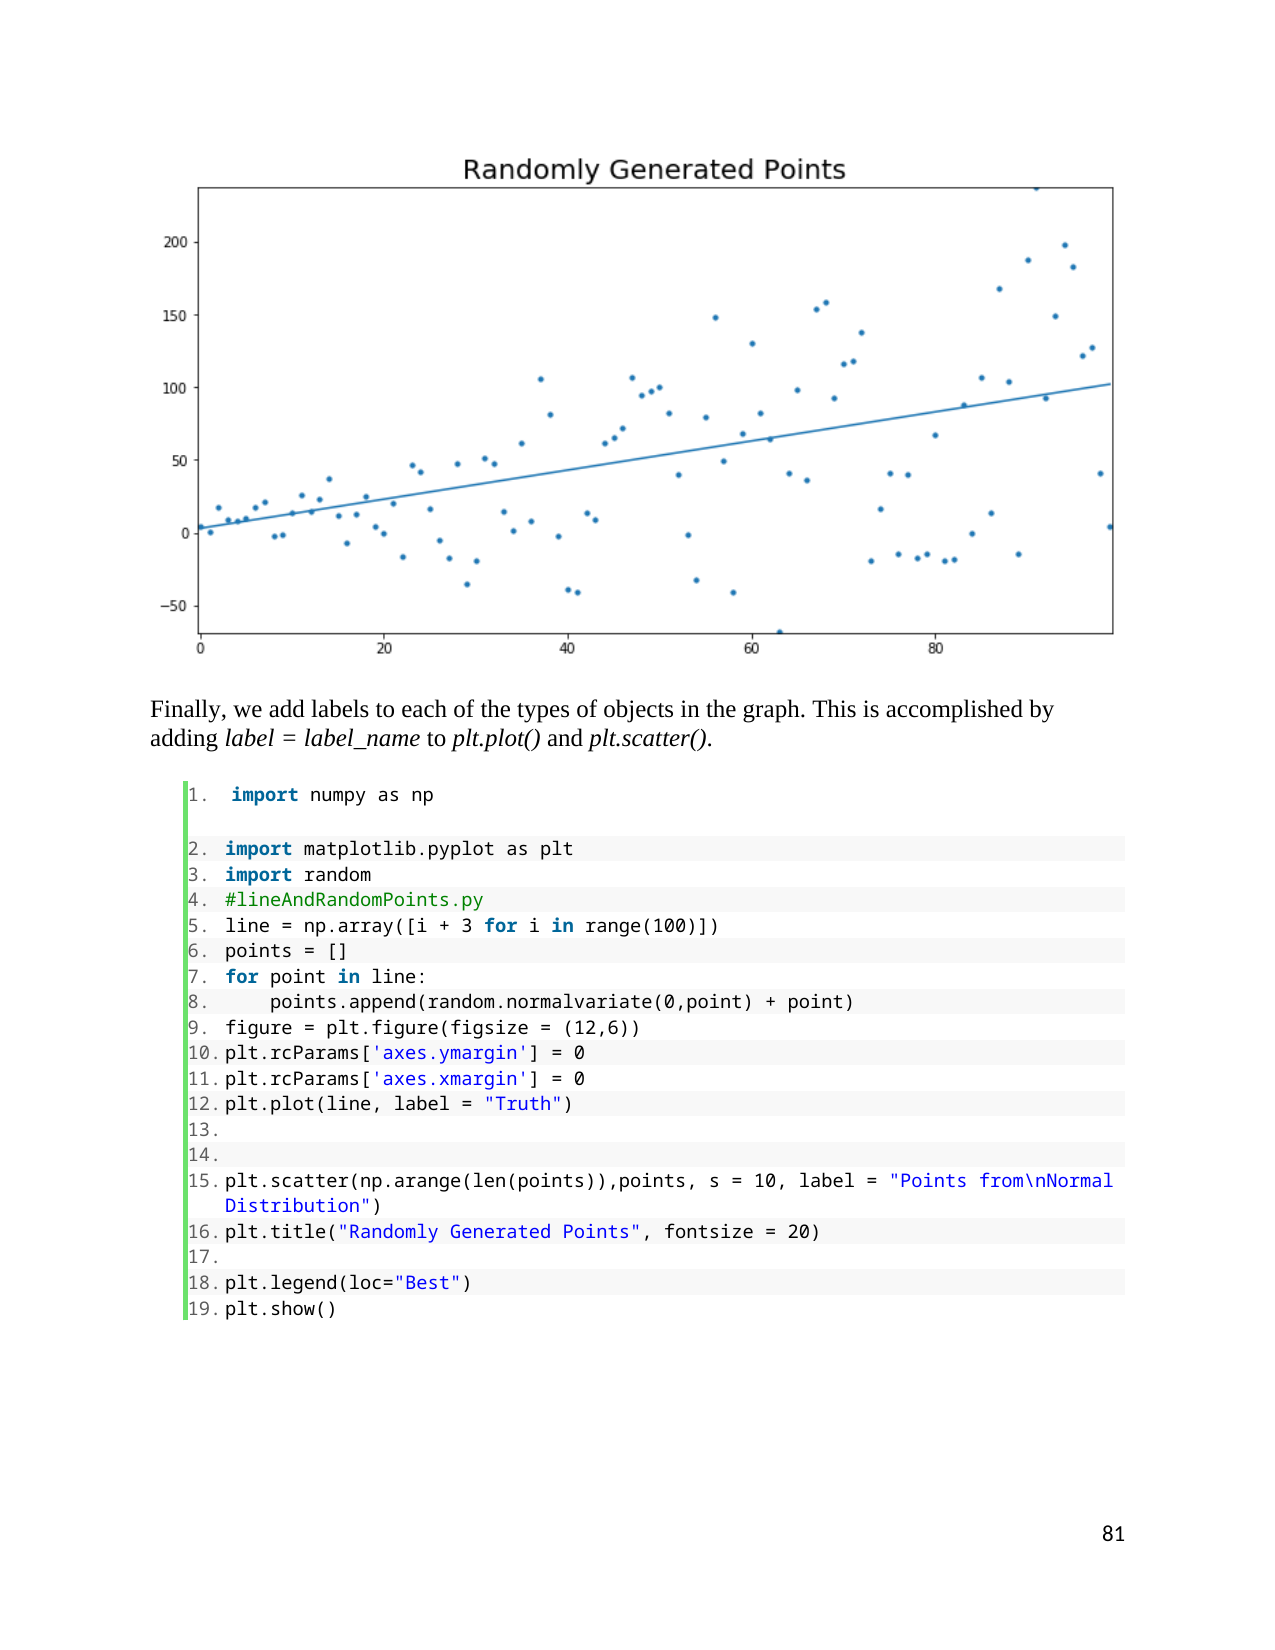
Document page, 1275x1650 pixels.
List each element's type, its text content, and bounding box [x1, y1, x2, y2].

list figure = plt.figure(figsize = (12,6)) [188, 1014, 1125, 1040]
list import random [188, 861, 1125, 887]
list plt.scatter(np.arange(len(points)),points, s = 10, label = "Points from\nNormal Distribution") [188, 1167, 1125, 1218]
list plt.legend(loc="Best") [188, 1269, 1125, 1295]
picture [150, 150, 1125, 666]
list import matplotlib.pyplot as plt [188, 836, 1125, 861]
list plt.show() [188, 1295, 1125, 1320]
list #lineAndRandomPoints.py [188, 887, 1125, 912]
list plt.rcParams['axes.ymargin'] = 0 [188, 1040, 1125, 1065]
list line = np.array([i + 3 for i in range(100)]) [188, 912, 1125, 938]
text Finally, we add labels to each of the types of objects in the graph. This is accomplished by adding label = label_name to plt.plot() and plt.scatter(). [150, 694, 1125, 752]
list plt.rcParams['axes.xmargin'] = 0 [188, 1065, 1125, 1091]
list points.append(random.normalvariate(0,point) + point) [188, 989, 1125, 1014]
list points = [] [188, 938, 1125, 963]
list import numpy as np [188, 781, 1125, 806]
list plt.title("Randomly Generated Points", fontsize = 20) [188, 1218, 1125, 1244]
list for point in line: [188, 963, 1125, 989]
list plt.plot(line, label = "Truth") [188, 1091, 1125, 1116]
